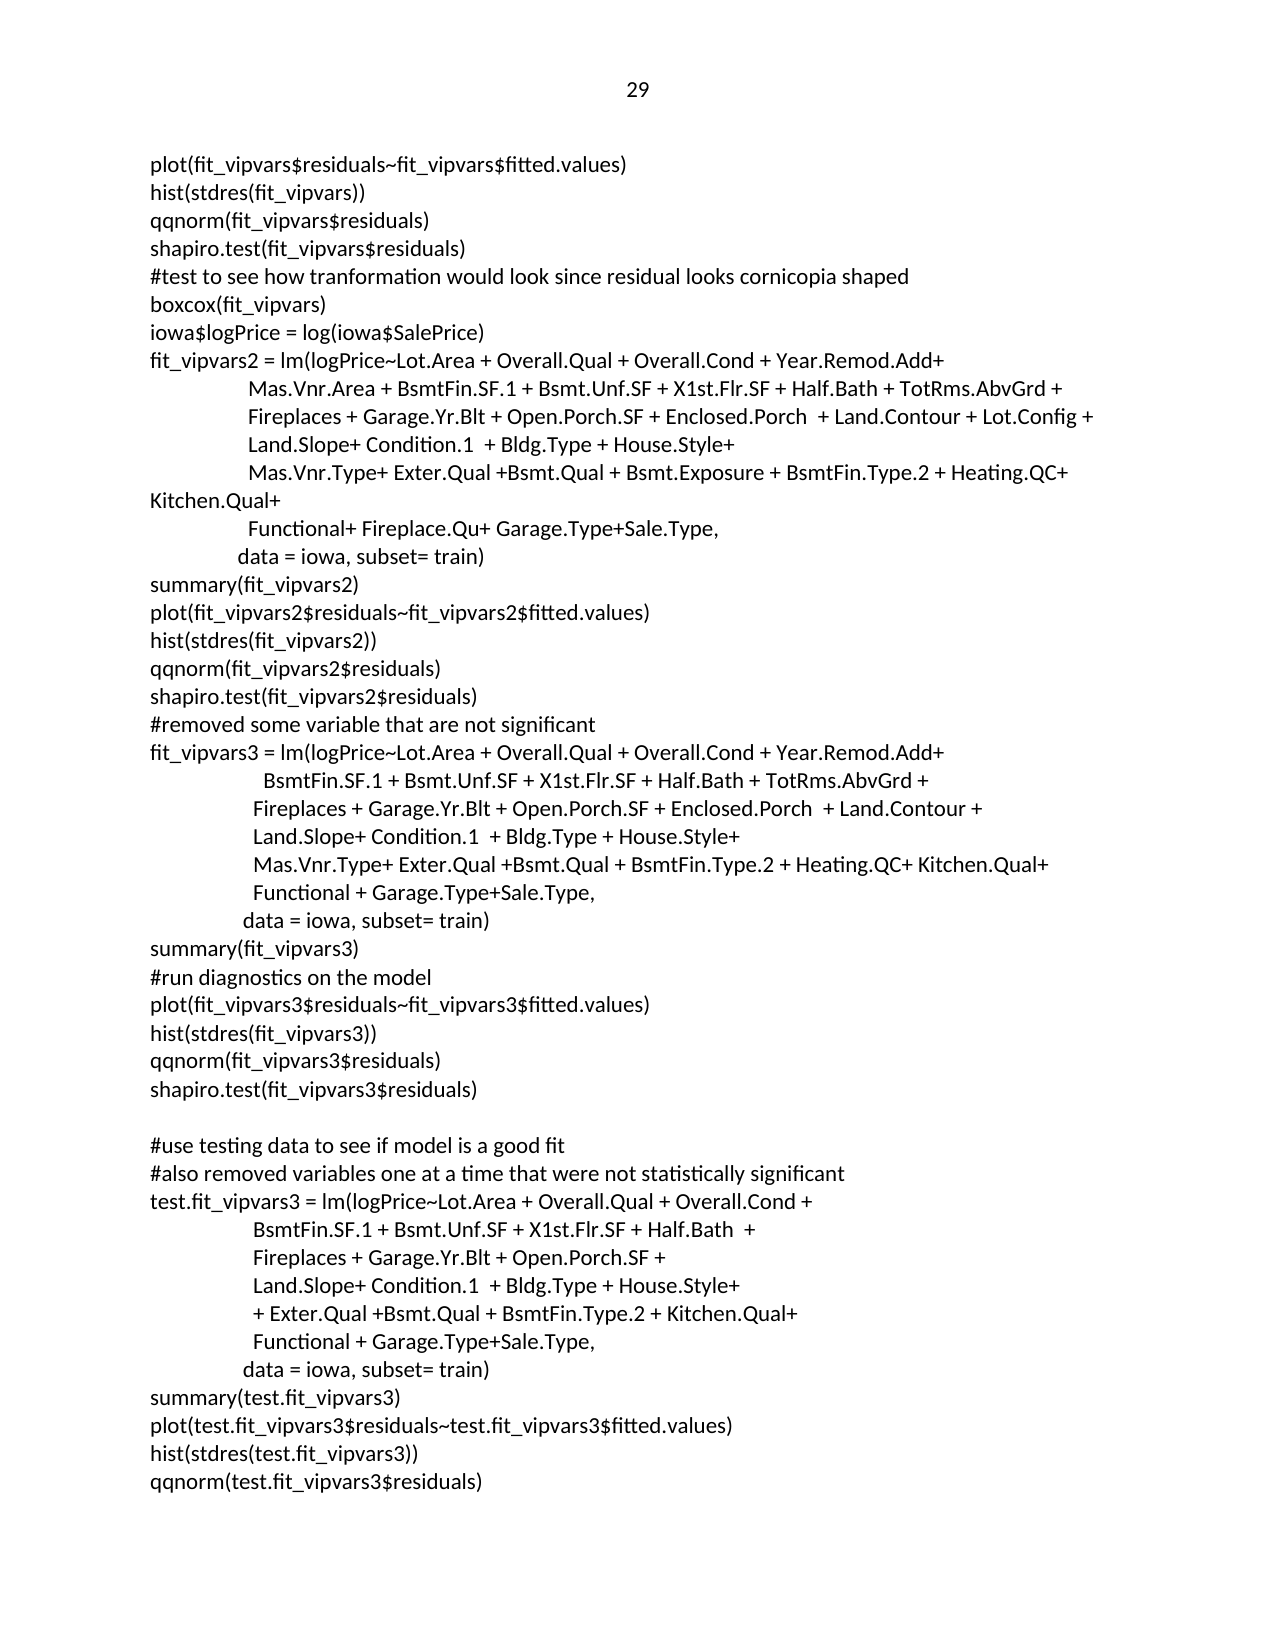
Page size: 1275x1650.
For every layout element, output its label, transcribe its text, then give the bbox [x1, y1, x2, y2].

text Mas.Vnr.Type+ Exter.Qual +Bsmt.Qual + Bsmt.Exposure + BsmtFin.Type.2 + Heating.QC+ Kitchen.Qual+ [150, 458, 1125, 514]
text shapiro.test(fit_vipvars3$residuals) [150, 1075, 1125, 1103]
text iowa$logPrice = log(iowa$SalePrice) [150, 318, 1125, 346]
text summary(fit_vipvars2) [150, 570, 1125, 598]
text summary(fit_vipvars3) [150, 934, 1125, 963]
text qqnorm(fit_vipvars2$residuals) [150, 654, 1125, 682]
text data = iowa, subset= train) [150, 542, 1125, 570]
text plot(fit_vipvars2$residuals~fit_vipvars2$fitted.values) [150, 598, 1125, 626]
text Functional + Garage.Type+Sale.Type, [150, 878, 1125, 907]
text #run diagnostics on the model [150, 963, 1125, 991]
text Mas.Vnr.Area + BsmtFin.SF.1 + Bsmt.Unf.SF + X1st.Flr.SF + Half.Bath + TotRms.AbvGrd + [150, 374, 1125, 402]
text data = iowa, subset= train) [150, 1355, 1125, 1383]
text Land.Slope+ Condition.1 + Bldg.Type + House.Style+ [150, 430, 1125, 458]
text fit_vipvars3 = lm(logPrice~Lot.Area + Overall.Qual + Overall.Cond + Year.Remod.Add+ [150, 738, 1125, 766]
text + Exter.Qual +Bsmt.Qual + BsmtFin.Type.2 + Kitchen.Qual+ [150, 1299, 1125, 1327]
text shapiro.test(fit_vipvars$residuals) [150, 234, 1125, 262]
text shapiro.test(fit_vipvars2$residuals) [150, 682, 1125, 710]
text #use testing data to see if model is a good fit [150, 1131, 1125, 1159]
text Fireplaces + Garage.Yr.Blt + Open.Porch.SF + Enclosed.Porch + Land.Contour + Lot.Config + [150, 402, 1125, 430]
text plot(test.fit_vipvars3$residuals~test.fit_vipvars3$fitted.values) [150, 1411, 1125, 1439]
text Land.Slope+ Condition.1 + Bldg.Type + House.Style+ [150, 822, 1125, 851]
text BsmtFin.SF.1 + Bsmt.Unf.SF + X1st.Flr.SF + Half.Bath + TotRms.AbvGrd + [150, 766, 1125, 794]
text qqnorm(test.fit_vipvars3$residuals) [150, 1467, 1125, 1495]
text qqnorm(fit_vipvars3$residuals) [150, 1047, 1125, 1075]
text Land.Slope+ Condition.1 + Bldg.Type + House.Style+ [150, 1271, 1125, 1299]
text plot(fit_vipvars$residuals~fit_vipvars$fitted.values) [150, 150, 1125, 178]
text Fireplaces + Garage.Yr.Blt + Open.Porch.SF + Enclosed.Porch + Land.Contour + [150, 794, 1125, 822]
text hist(stdres(fit_vipvars3)) [150, 1019, 1125, 1047]
text BsmtFin.SF.1 + Bsmt.Unf.SF + X1st.Flr.SF + Half.Bath + [150, 1215, 1125, 1243]
text summary(test.fit_vipvars3) [150, 1383, 1125, 1411]
text hist(stdres(test.fit_vipvars3)) [150, 1439, 1125, 1467]
text data = iowa, subset= train) [150, 907, 1125, 934]
text #test to see how tranformation would look since residual looks cornicopia shaped [150, 262, 1125, 290]
text Mas.Vnr.Type+ Exter.Qual +Bsmt.Qual + BsmtFin.Type.2 + Heating.QC+ Kitchen.Qual+ [150, 851, 1125, 878]
text qqnorm(fit_vipvars$residuals) [150, 206, 1125, 234]
text Fireplaces + Garage.Yr.Blt + Open.Porch.SF + [150, 1243, 1125, 1271]
text boxcox(fit_vipvars) [150, 290, 1125, 318]
text hist(stdres(fit_vipvars2)) [150, 626, 1125, 654]
text #also removed variables one at a time that were not statistically significant [150, 1159, 1125, 1187]
text test.fit_vipvars3 = lm(logPrice~Lot.Area + Overall.Qual + Overall.Cond + [150, 1187, 1125, 1215]
text #removed some variable that are not significant [150, 710, 1125, 738]
text fit_vipvars2 = lm(logPrice~Lot.Area + Overall.Qual + Overall.Cond + Year.Remod.Add+ [150, 346, 1125, 374]
text plot(fit_vipvars3$residuals~fit_vipvars3$fitted.values) [150, 991, 1125, 1019]
text hist(stdres(fit_vipvars)) [150, 178, 1125, 206]
text Functional+ Fireplace.Qu+ Garage.Type+Sale.Type, [150, 514, 1125, 542]
text Functional + Garage.Type+Sale.Type, [150, 1327, 1125, 1355]
